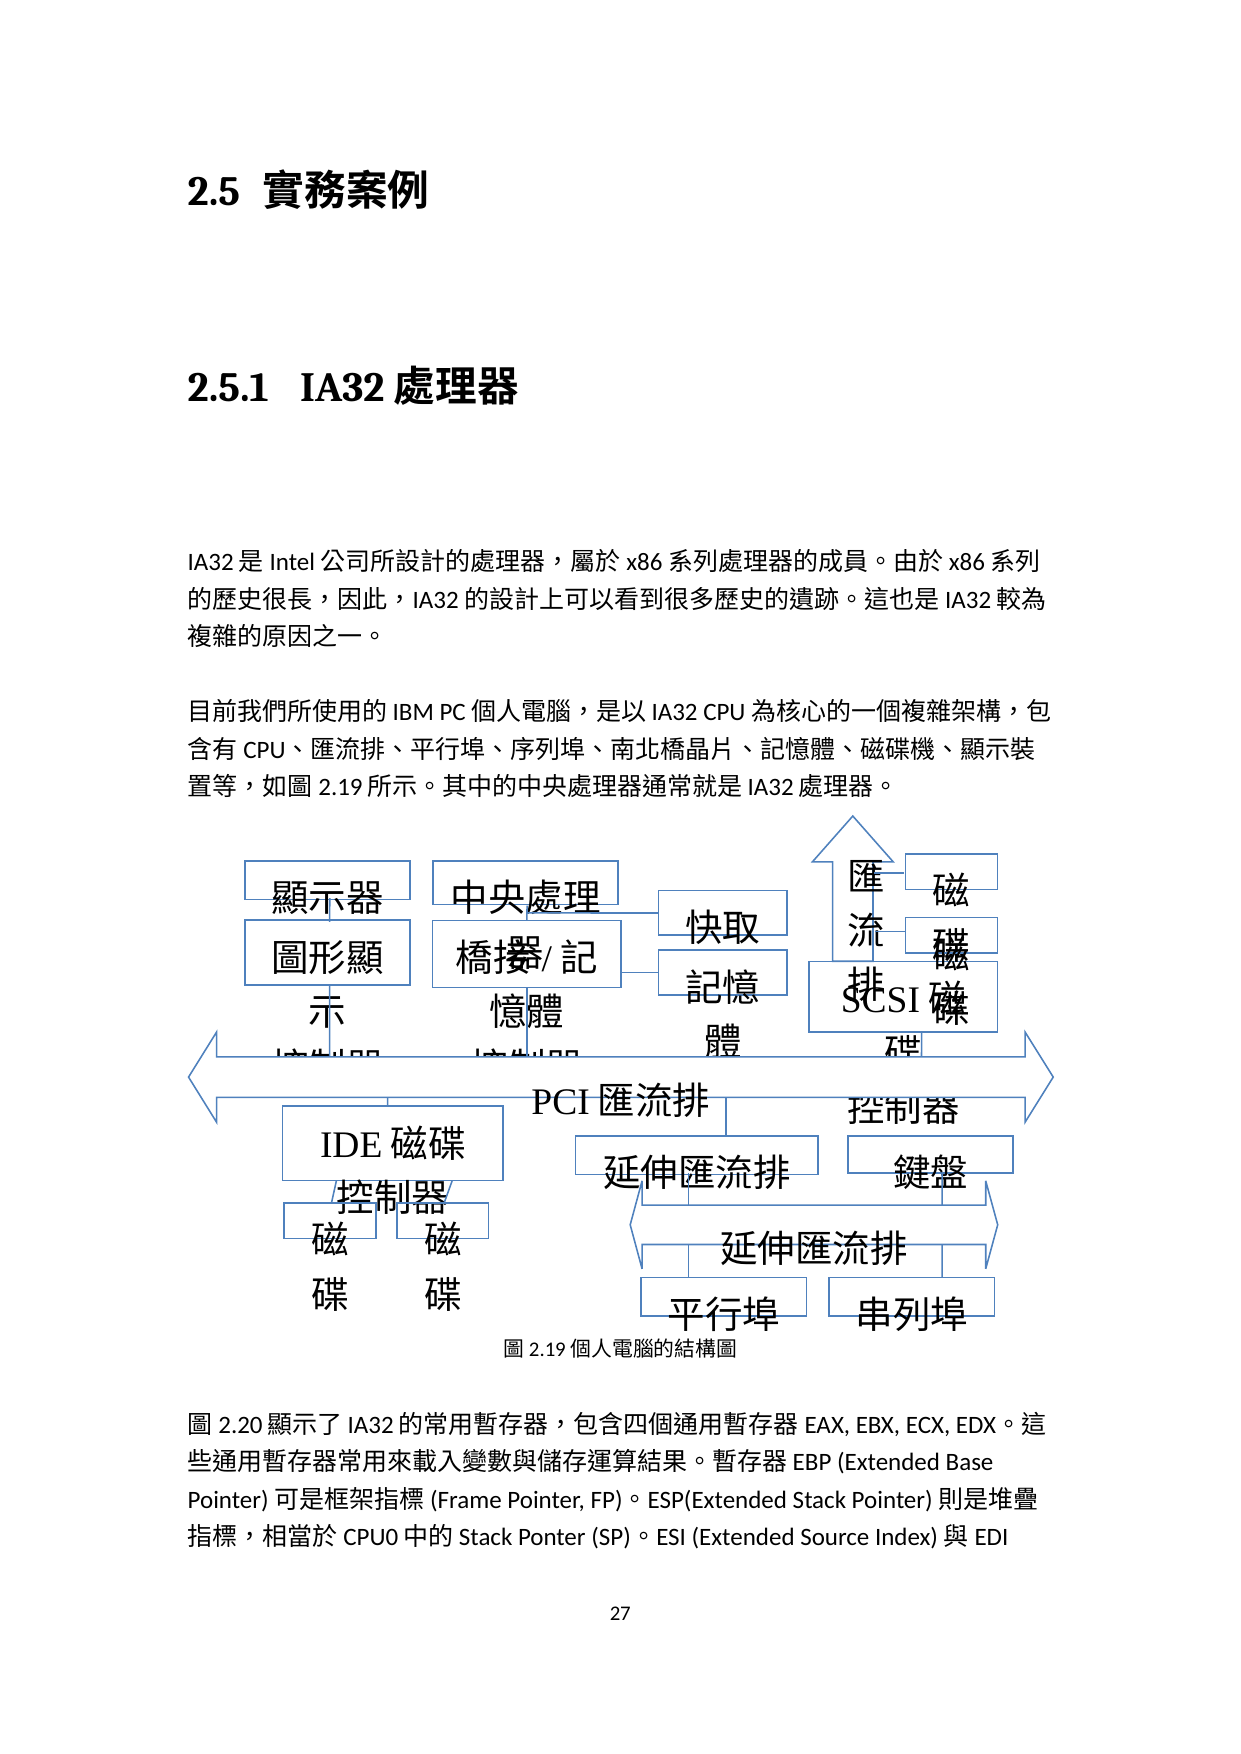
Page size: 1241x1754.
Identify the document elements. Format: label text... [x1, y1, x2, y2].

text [187, 1404, 1053, 1554]
subtitle 實務案例 [187, 150, 1053, 225]
text IA32是 Intel 公司所設計的處理器，屬於 x86 系列處理器的成員。由於 x86 系列的歷史很長，因此，IA32 的設計上可以看到很多歷史的遺跡。這也是 IA32 較為複雜的原因之一。 [187, 541, 1053, 654]
text 目前我們所使用的IBM PC個人電腦，是以 IA32 CPU 為核心的一個複雜架構，包含有 CPU、匯流排、平行埠、序列埠、南北橋晶片、記憶體、磁碟機、顯示裝置等，如圖 2.19所示。其中的中央處理器通常就是IA32處理器。 [187, 691, 1053, 804]
text 圖 2.19 個人電腦的結構圖 [187, 1329, 1053, 1366]
subtitle IA32 處理器 [187, 346, 1053, 421]
